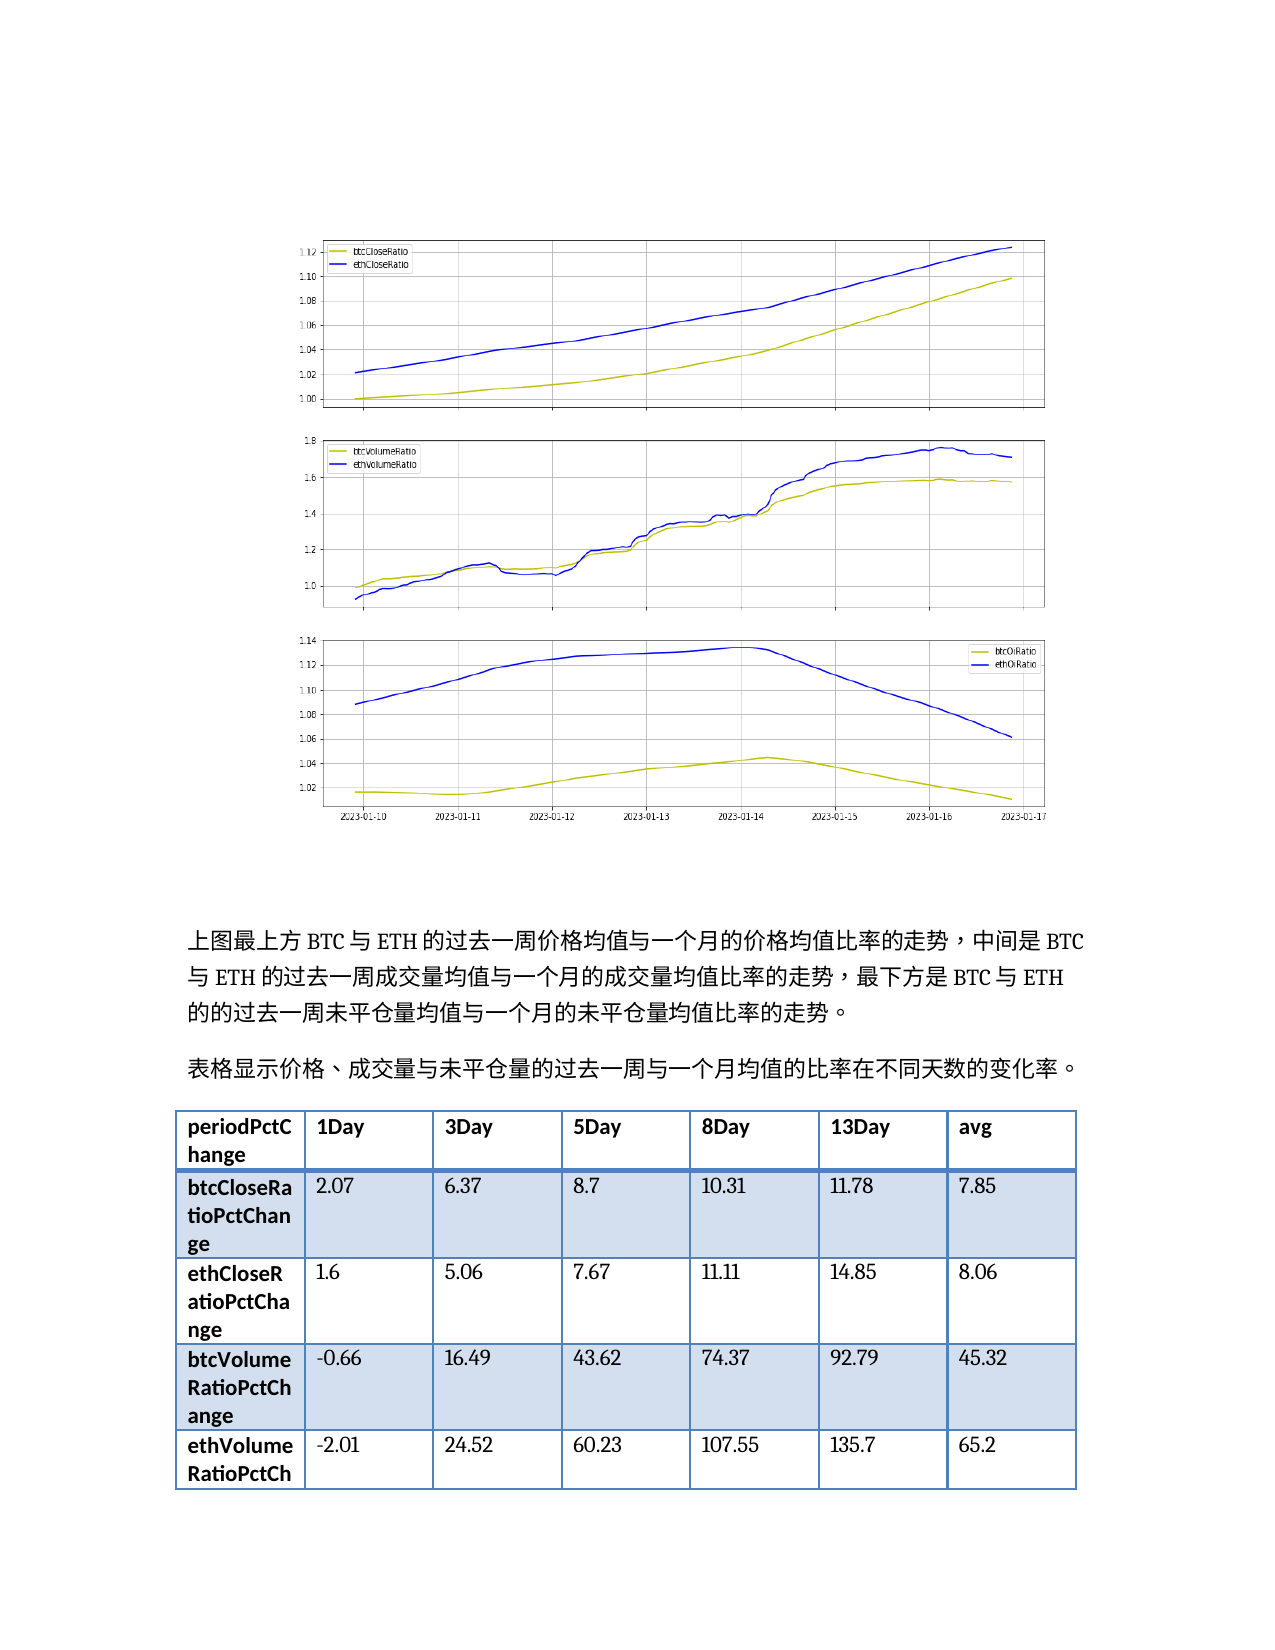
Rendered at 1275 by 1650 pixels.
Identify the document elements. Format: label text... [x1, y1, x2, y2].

table_header periodPctChange [177, 1112, 304, 1168]
table_cell ethCloseRatioPctChange [177, 1259, 304, 1343]
table_cell 65.2 [949, 1431, 1075, 1487]
table_cell -2.01 [306, 1431, 432, 1487]
table_cell -0.66 [306, 1345, 432, 1429]
table_cell 92.79 [820, 1345, 946, 1429]
table_cell 5.06 [434, 1259, 561, 1343]
table_cell 2.07 [306, 1173, 432, 1257]
table_cell 74.37 [691, 1345, 818, 1429]
table_cell 8.7 [563, 1173, 689, 1257]
table_cell 16.49 [434, 1345, 561, 1429]
table_header 3Day [434, 1112, 561, 1168]
table_cell 135.7 [820, 1431, 946, 1487]
table_cell btcCloseRatioPctChange [177, 1173, 304, 1257]
table_cell btcVolumeRatioPctChange [177, 1345, 304, 1429]
table_header 13Day [820, 1112, 946, 1168]
table_header 1Day [306, 1112, 432, 1168]
table_cell 7.67 [563, 1259, 689, 1343]
table_cell 11.11 [691, 1259, 818, 1343]
text 上图最上方BTC与ETH的过去一周价格均值与一个月的价格均值比率的走势，中间是BTC与ETH的过去一周成交量均值与一个月的成交量均值比率的走势，最下方是BTC与ETH的的过去一周未平仓量均值与一个月的未平仓量均值比率的走势。 [187, 925, 1087, 1028]
table_header avg [949, 1112, 1075, 1168]
table_cell 45.32 [949, 1345, 1075, 1429]
picture [206, 150, 1137, 900]
table_cell 24.52 [434, 1431, 561, 1487]
text 表格显示价格、成交量与未平仓量的过去一周与一个月均值的比率在不同天数的变化率。 [187, 1053, 1087, 1084]
table_cell 8.06 [949, 1259, 1075, 1343]
table_cell 14.85 [820, 1259, 946, 1343]
table_cell 1.6 [306, 1259, 432, 1343]
table_header 5Day [563, 1112, 689, 1168]
table_cell 7.85 [949, 1173, 1075, 1257]
table_header 8Day [691, 1112, 818, 1168]
table_cell 43.62 [563, 1345, 689, 1429]
table_cell 11.78 [820, 1173, 946, 1257]
table_cell 10.31 [691, 1173, 818, 1257]
table_cell 60.23 [563, 1431, 689, 1487]
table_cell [177, 1431, 304, 1487]
table_cell 107.55 [691, 1431, 818, 1487]
table_cell 6.37 [434, 1173, 561, 1257]
